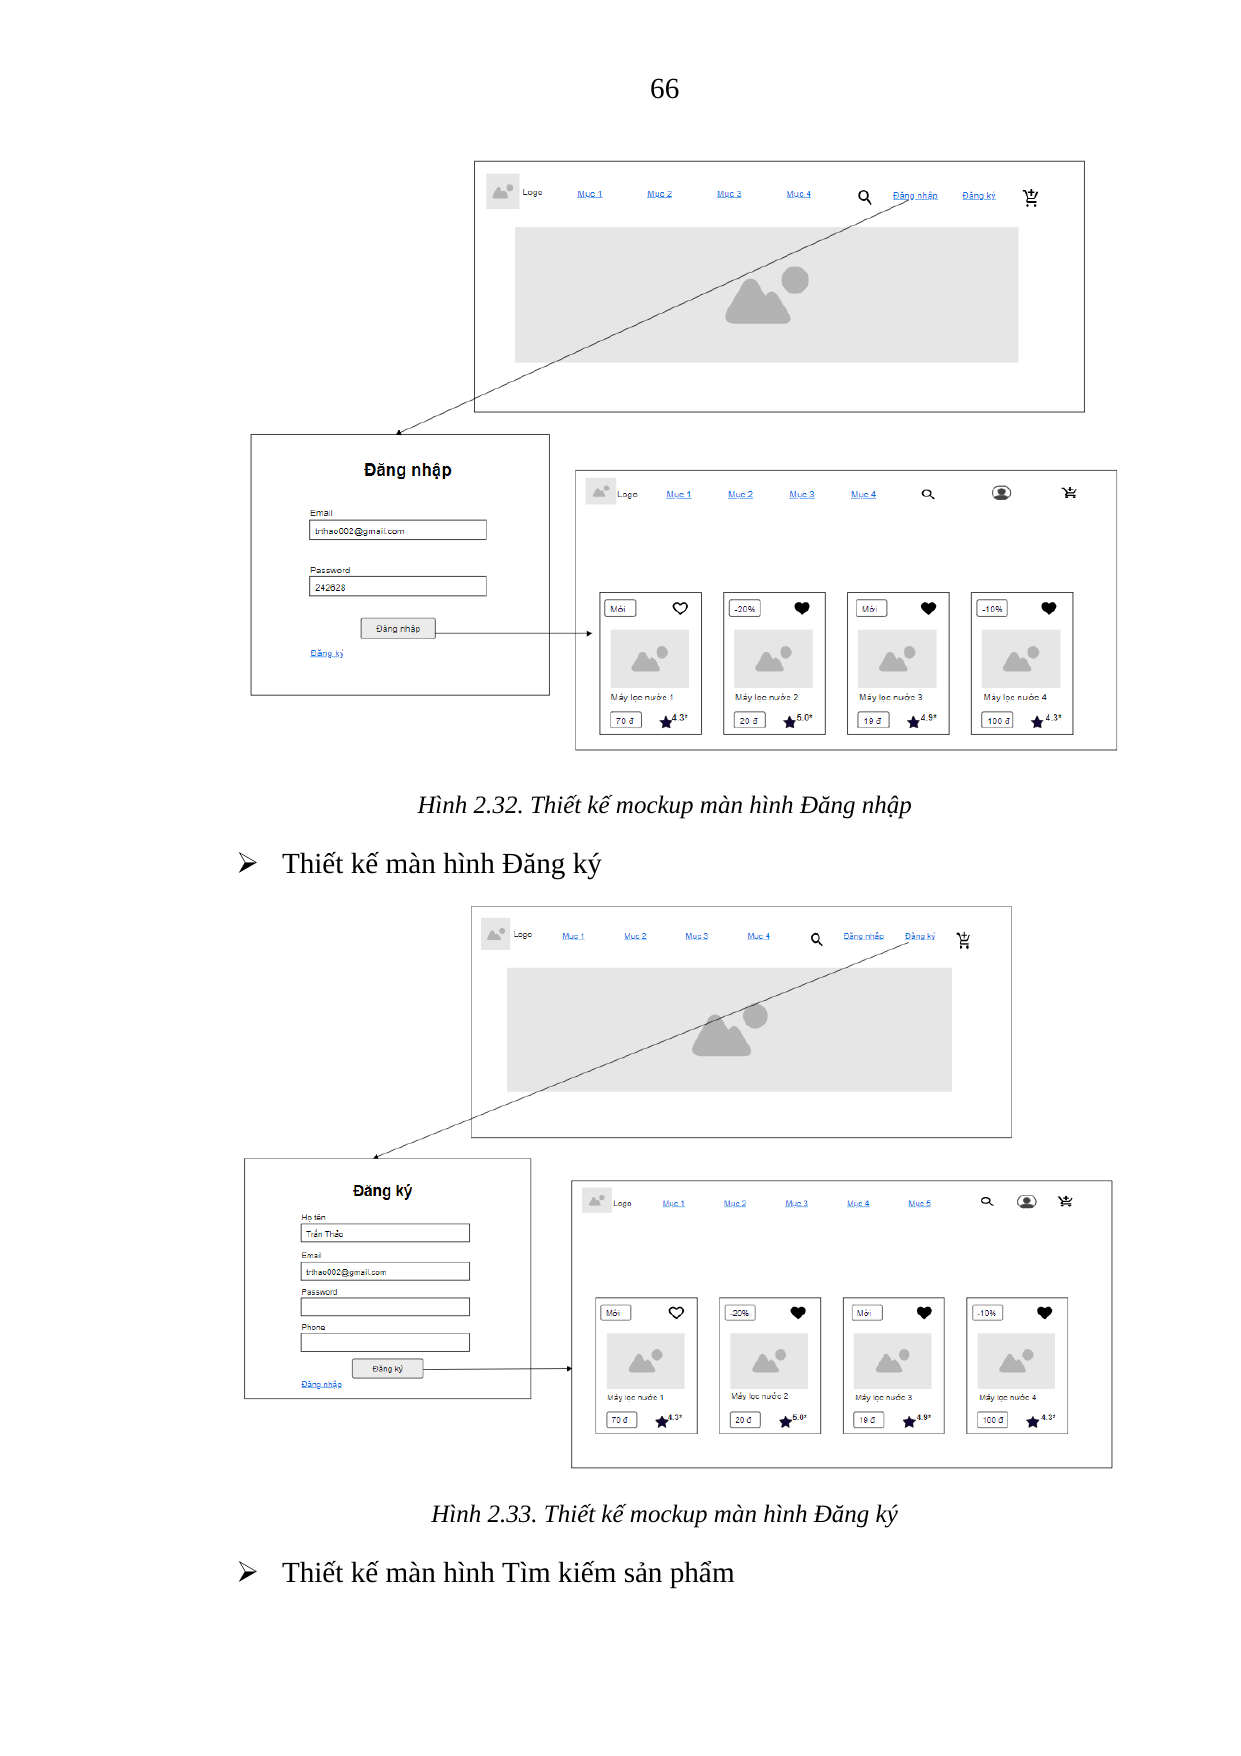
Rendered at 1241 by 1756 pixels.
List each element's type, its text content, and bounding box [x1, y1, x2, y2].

text Hình 2.32. Thiết kế mockup màn hình Đăng nhập [207, 790, 1122, 819]
list Thiết kế màn hình Tìm kiếm sản phẩm [177, 1555, 1122, 1589]
picture [236, 151, 1131, 761]
list Thiết kế màn hình Đăng ký [177, 846, 1122, 879]
text Hình 2.33. Thiết kế mockup màn hình Đăng ký [207, 1499, 1122, 1528]
picture [236, 896, 1119, 1471]
